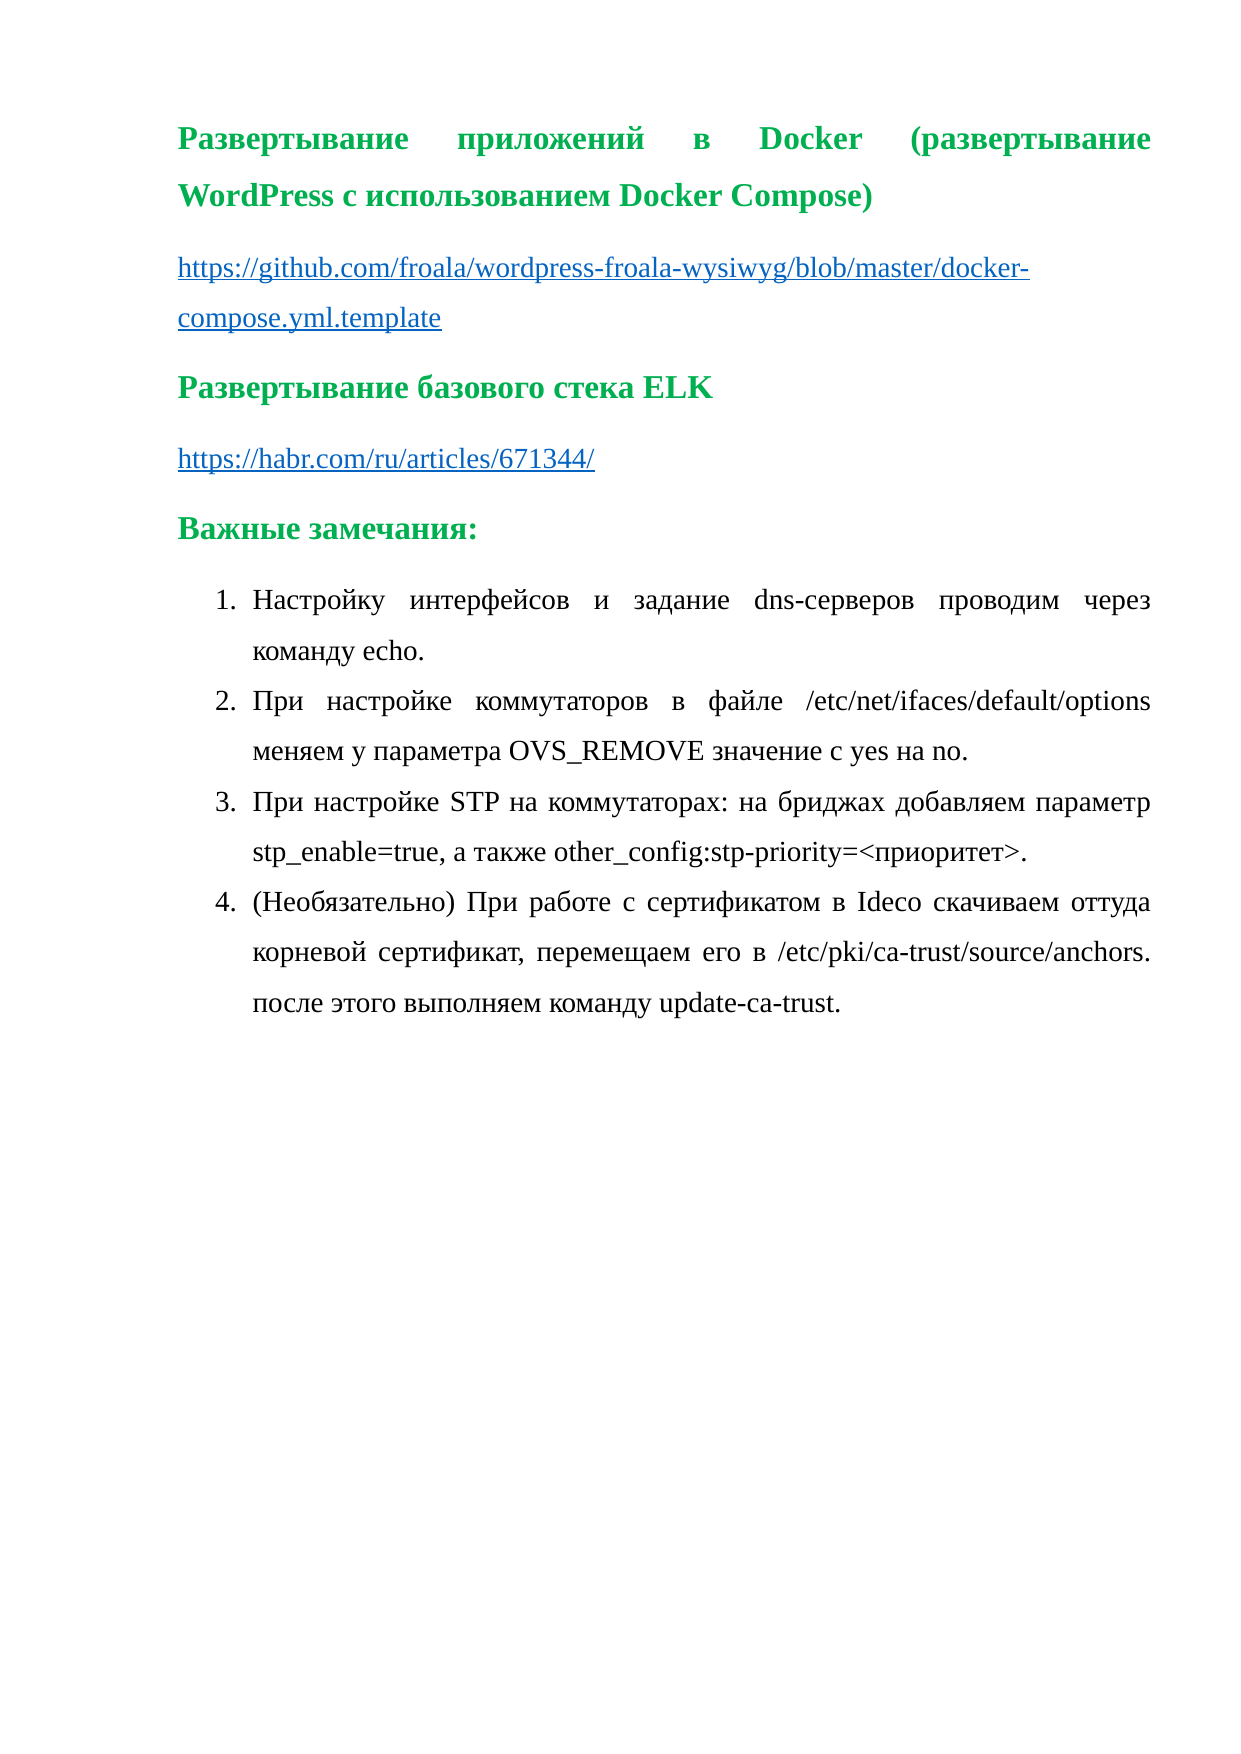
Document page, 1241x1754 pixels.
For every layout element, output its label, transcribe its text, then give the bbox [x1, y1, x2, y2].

list При настройке STP на коммутаторах: на бриджах добавляем параметр stp_enable=true, а также other_config:stp-priority=<приоритет>. [215, 784, 1152, 867]
list (Необязательно) При работе с сертификатом в Ideco скачиваем оттуда корневой сертификат, перемещаем его в /etc/pki/ca-trust/source/anchors. после этого выполняем команду update-ca-trust. [215, 884, 1152, 1018]
text https://github.com/froala/wordpress-froala-wysiwyg/blob/master/docker-compose.yml.template [177, 250, 1152, 334]
text Важные замечания: [177, 508, 1152, 547]
list При настройке коммутаторов в файле /etc/net/ifaces/default/options меняем у параметра OVS_REMOVE значение с yes на no. [215, 683, 1152, 767]
text Развертывание приложений в Docker (развертывание WordPress с использованием Docker Compose) [177, 118, 1152, 214]
text Развертывание базового стека ELK [177, 367, 1152, 405]
list Настройку интерфейсов и задание dns-серверов проводим через команду echo. [215, 582, 1152, 666]
text https://habr.com/ru/articles/671344/ [177, 441, 1152, 475]
